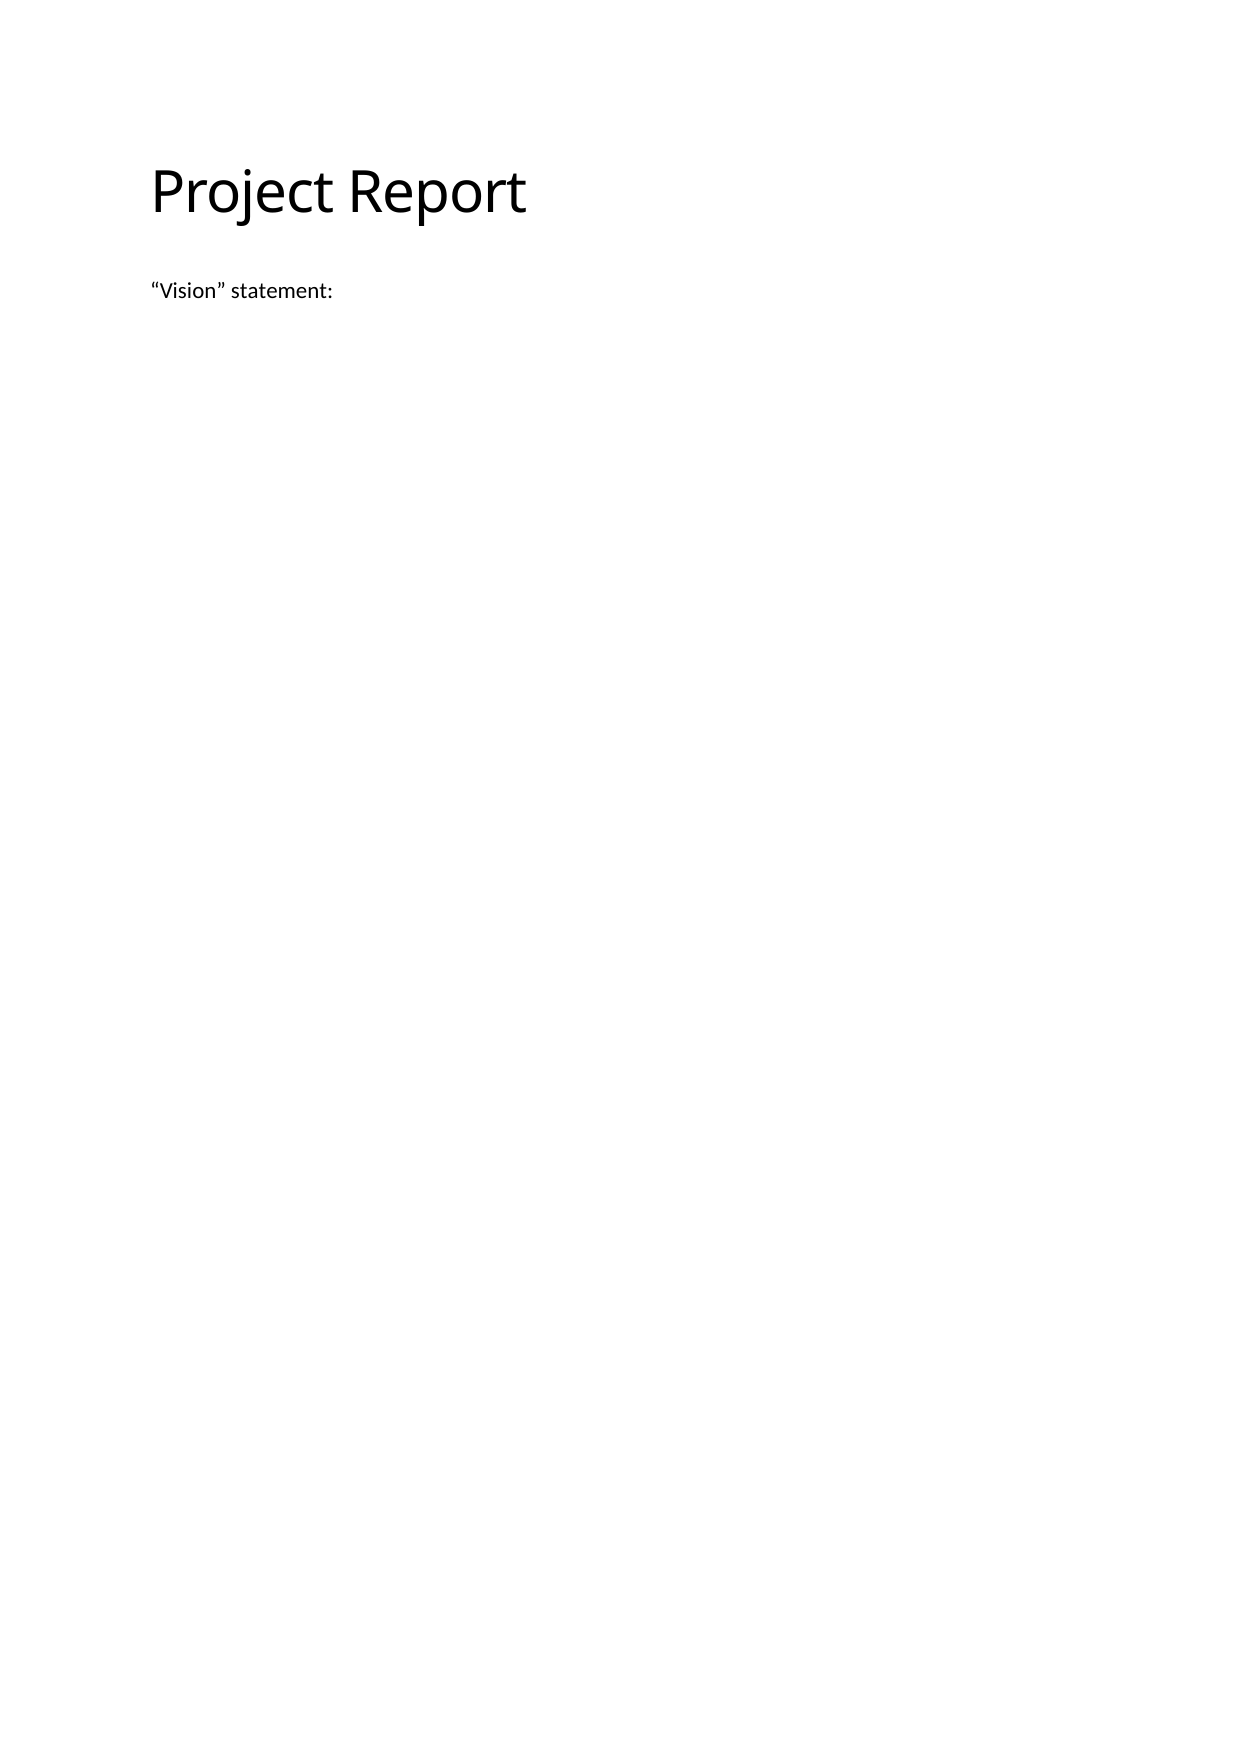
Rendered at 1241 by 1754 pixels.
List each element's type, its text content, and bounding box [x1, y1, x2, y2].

title Project Report [150, 150, 1090, 229]
text “Vision” statement: [150, 276, 1090, 304]
